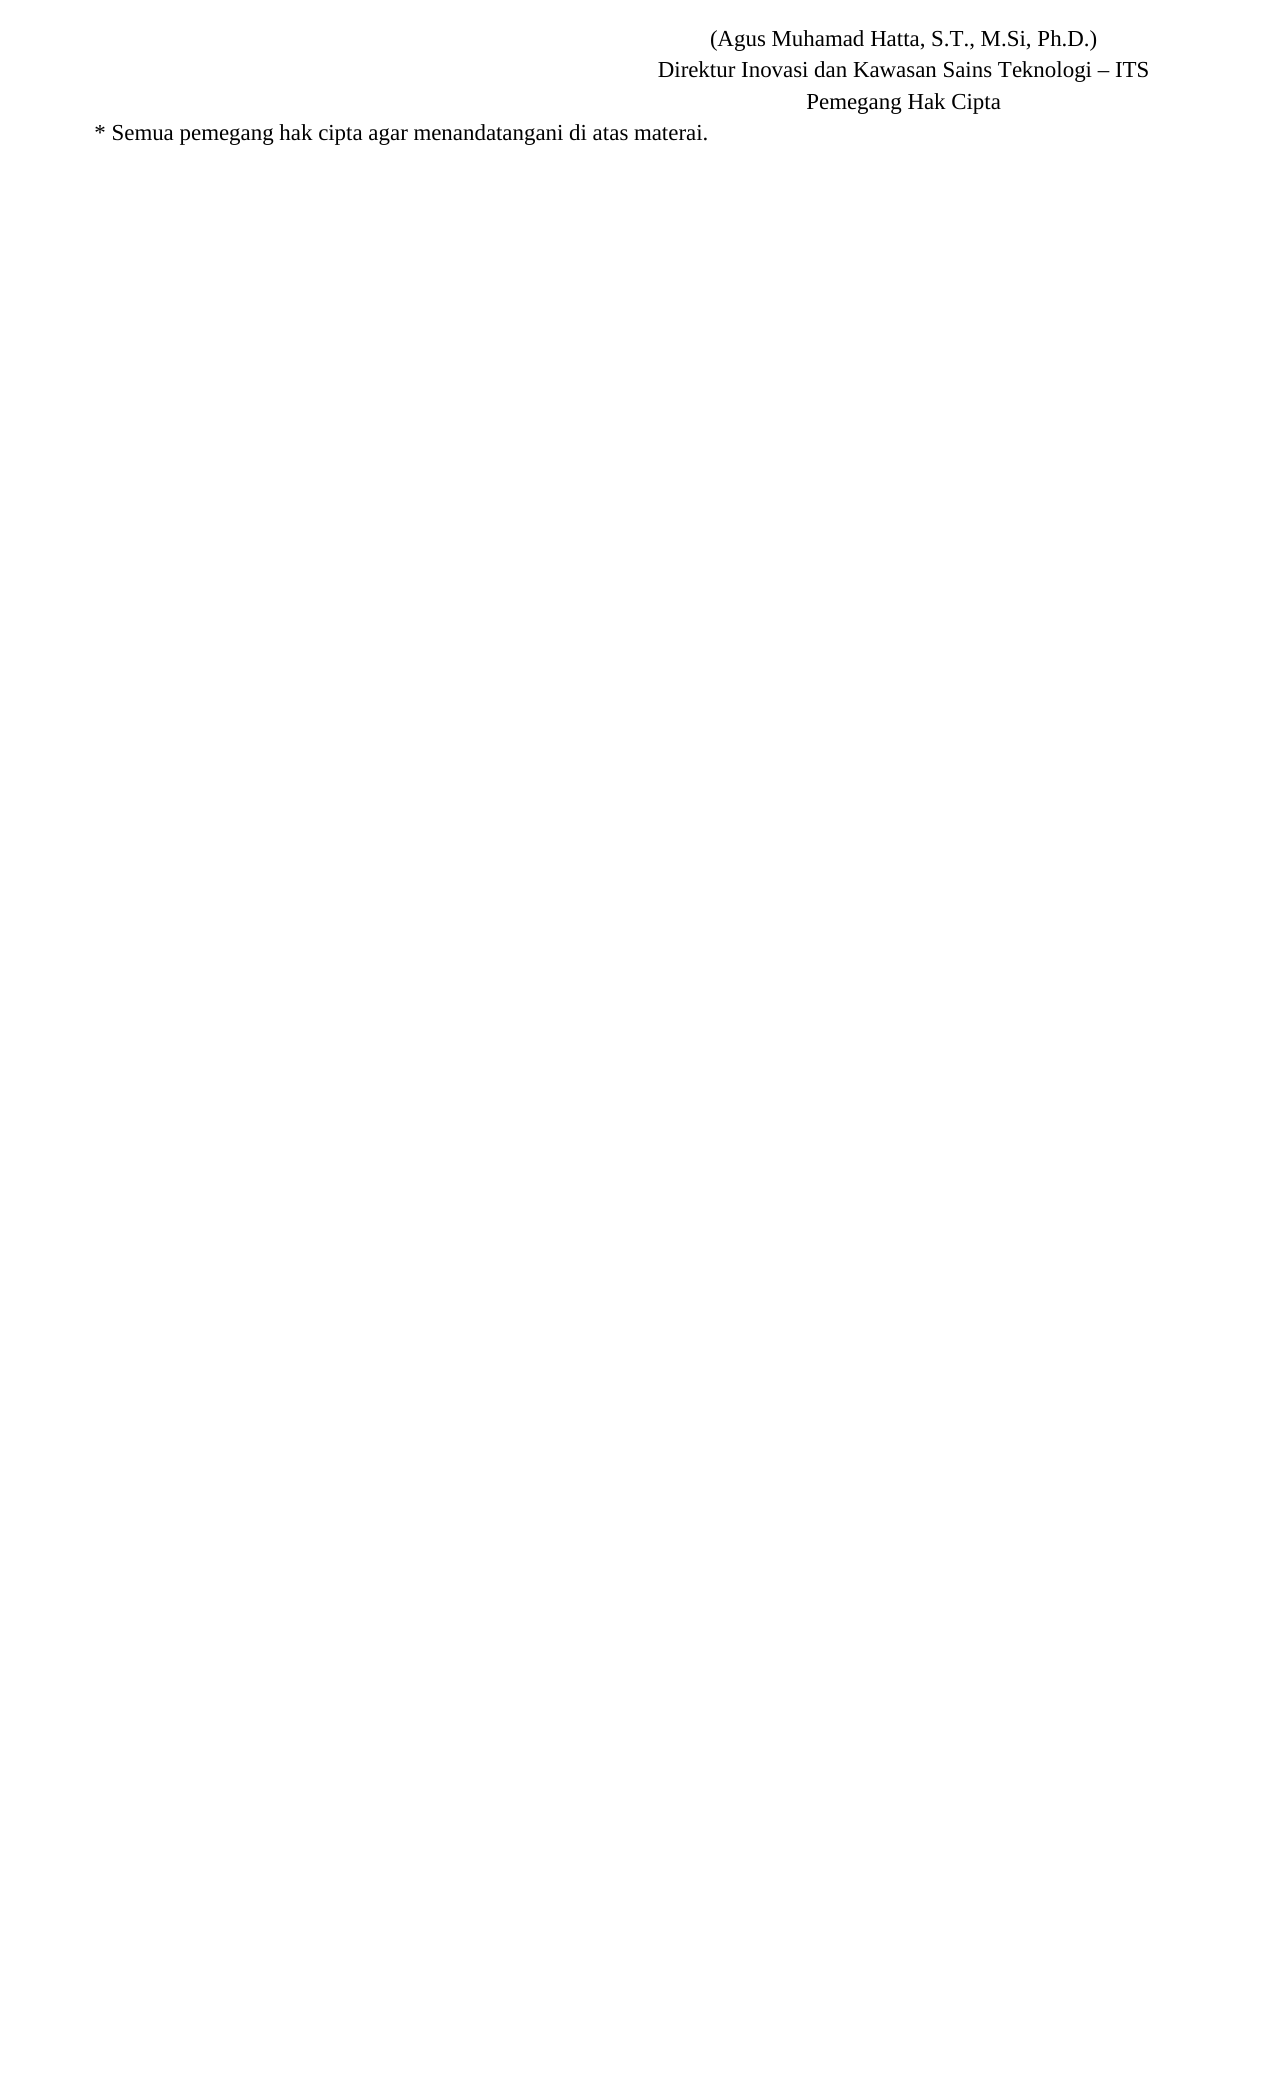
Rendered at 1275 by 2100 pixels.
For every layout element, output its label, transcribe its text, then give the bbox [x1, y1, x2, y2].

text Direktur Inovasi dan Kawasan Sains Teknologi – ITS [77, 56, 1218, 83]
text * Semua pemegang hak cipta agar menandatangani di atas materai. [88, 119, 1218, 146]
text Pemegang Hak Cipta [77, 88, 1218, 114]
text (Agus Muhamad Hatta, S.T., M.Si, Ph.D.) [77, 25, 1218, 51]
